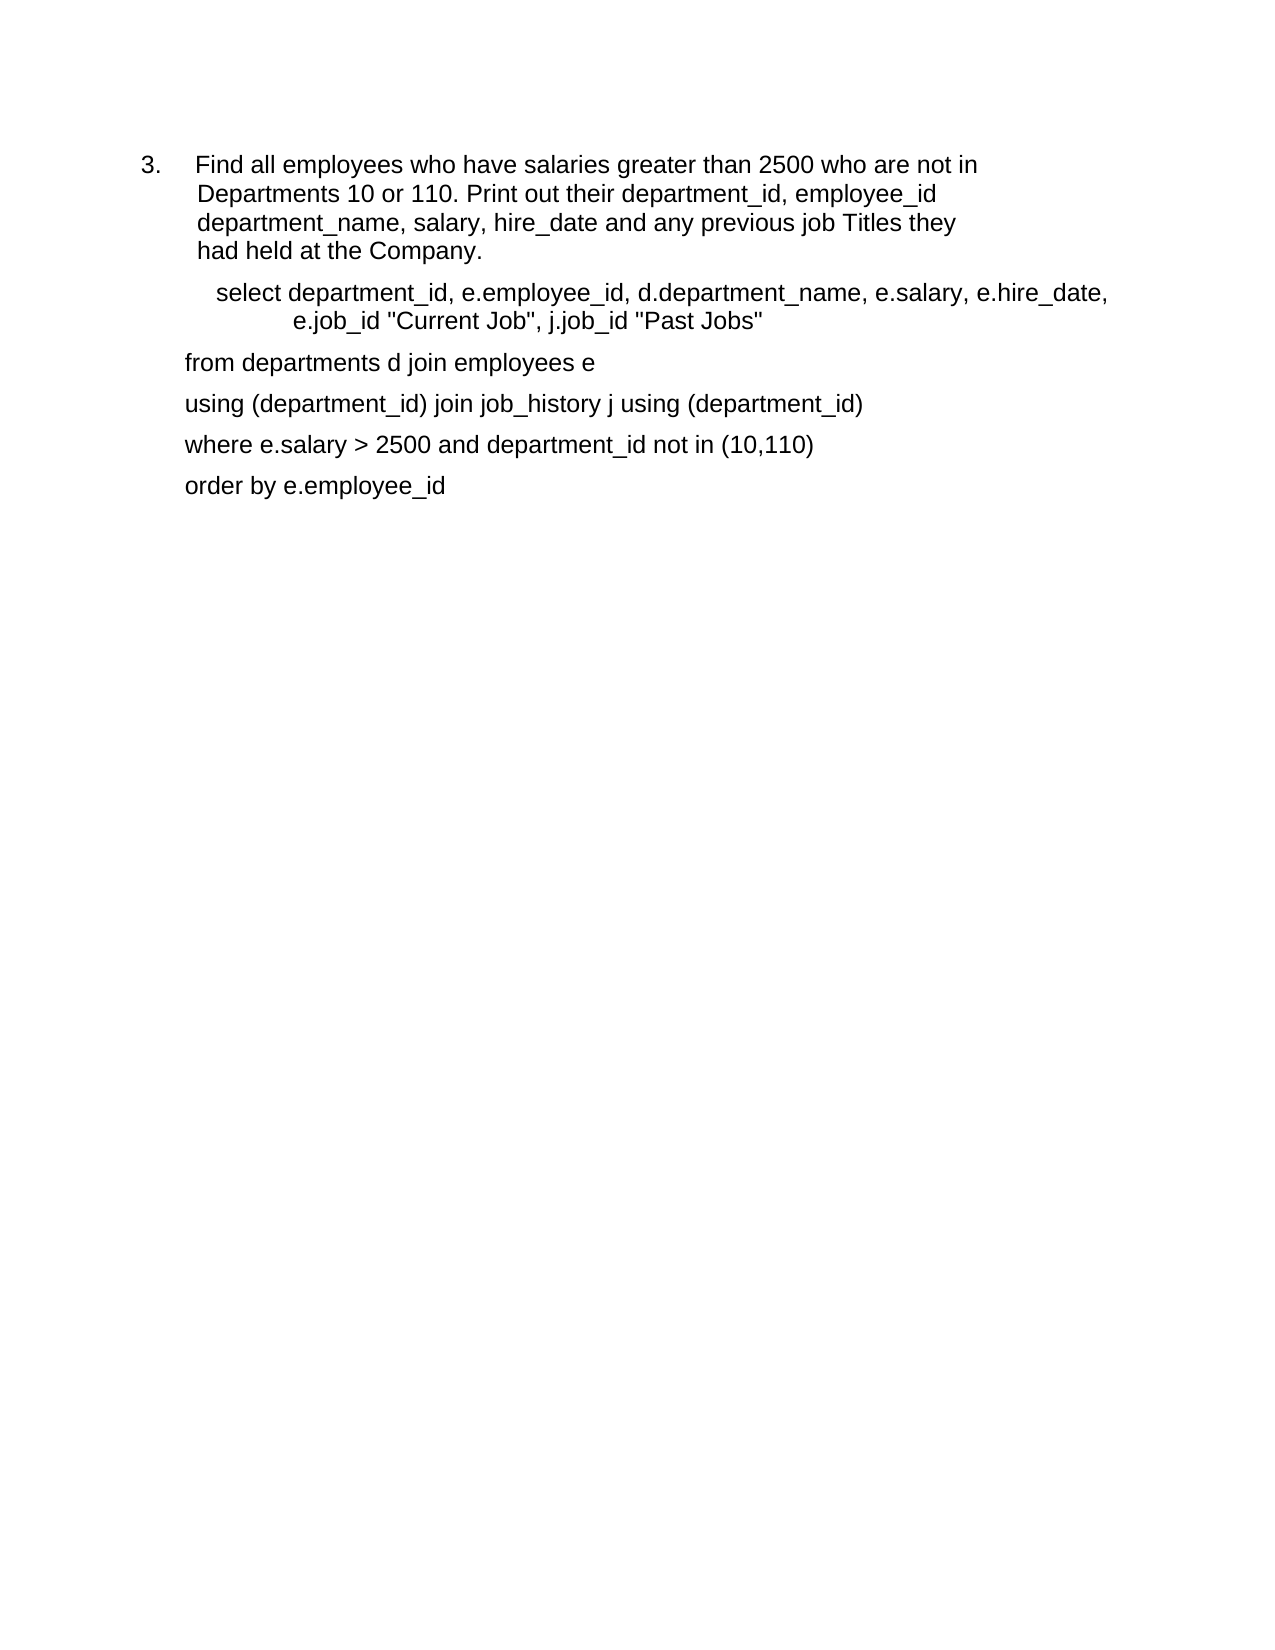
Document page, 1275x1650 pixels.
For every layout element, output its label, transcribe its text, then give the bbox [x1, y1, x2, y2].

text where e.salary > 2500 and department_id not in (10,110) [150, 430, 1125, 459]
list had held at the Company. [197, 236, 1125, 265]
text select department_id, e.employee_id, d.department_name, e.salary, e.hire_date, e.job_id "Current Job", j.job_id "Past Jobs" [150, 277, 1125, 335]
text order by e.employee_id [150, 471, 1125, 500]
list Find all employees who have salaries greater than 2500 who are not in [141, 150, 1125, 179]
list department_name, salary, hire_date and any previous job Titles they [197, 207, 1125, 236]
list Departments 10 or 110. Print out their department_id, employee_id [197, 179, 1125, 207]
text using (department_id) join job_history j using (department_id) [150, 389, 1125, 417]
text from departments d join employees e [150, 347, 1125, 376]
